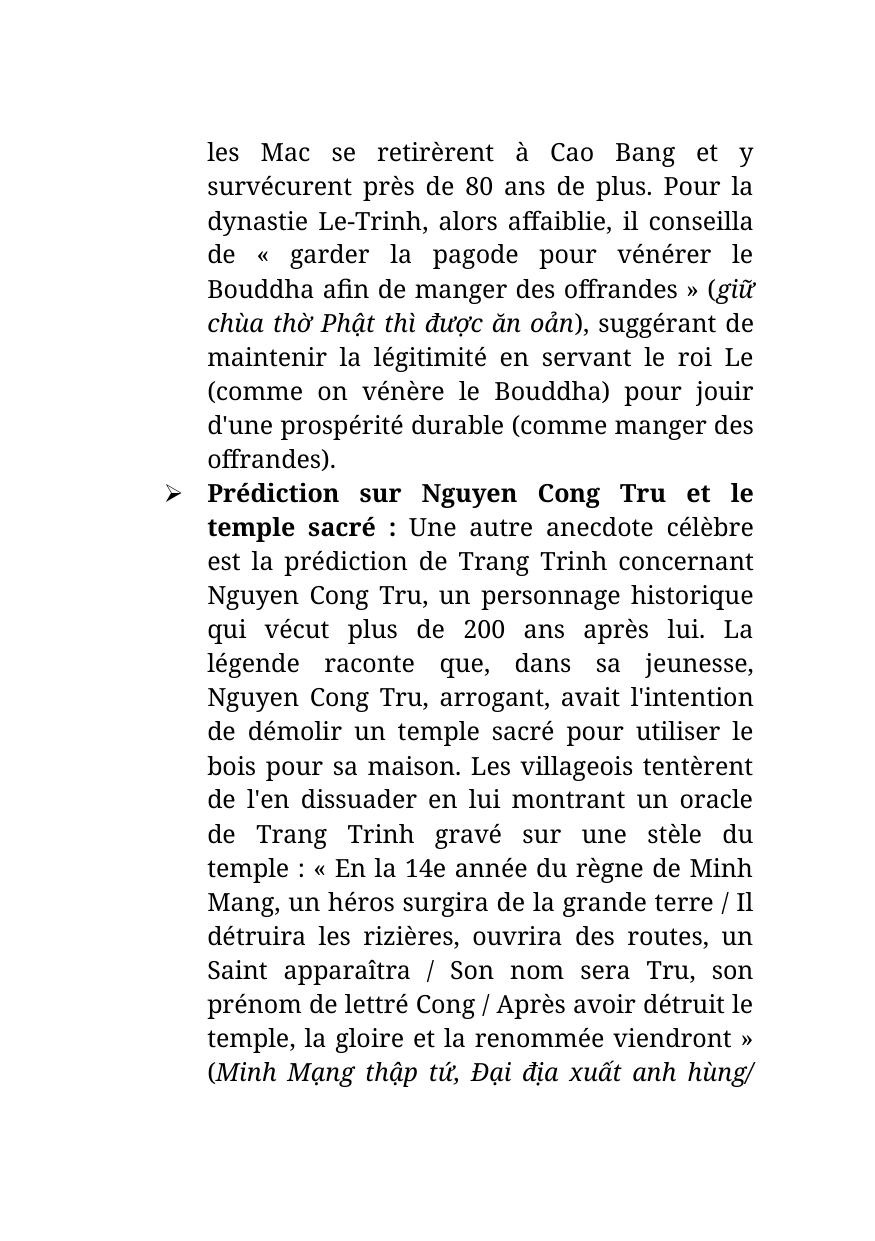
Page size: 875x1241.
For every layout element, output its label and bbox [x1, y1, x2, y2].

list [163, 476, 754, 1089]
list [163, 135, 754, 476]
